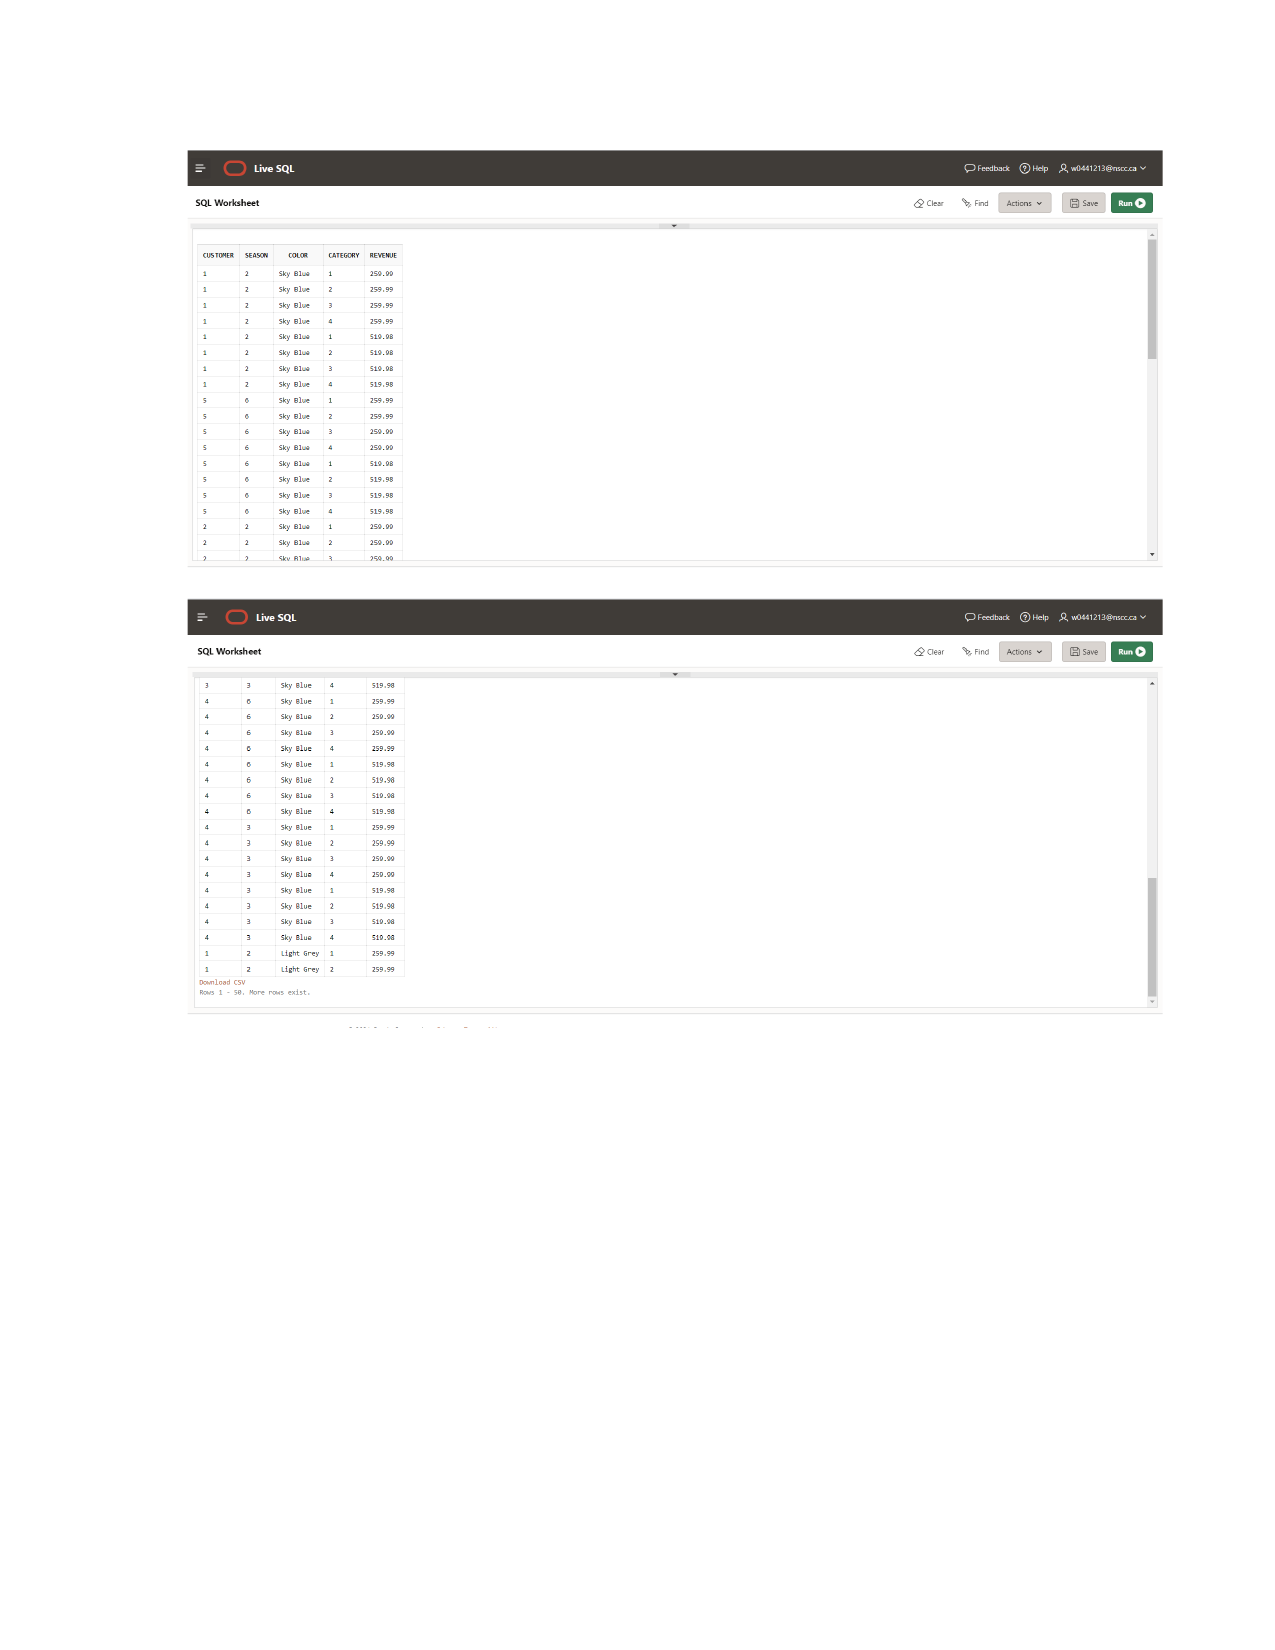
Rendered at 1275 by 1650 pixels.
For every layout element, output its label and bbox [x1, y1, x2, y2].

picture [187, 596, 1163, 1028]
picture [187, 150, 1163, 578]
